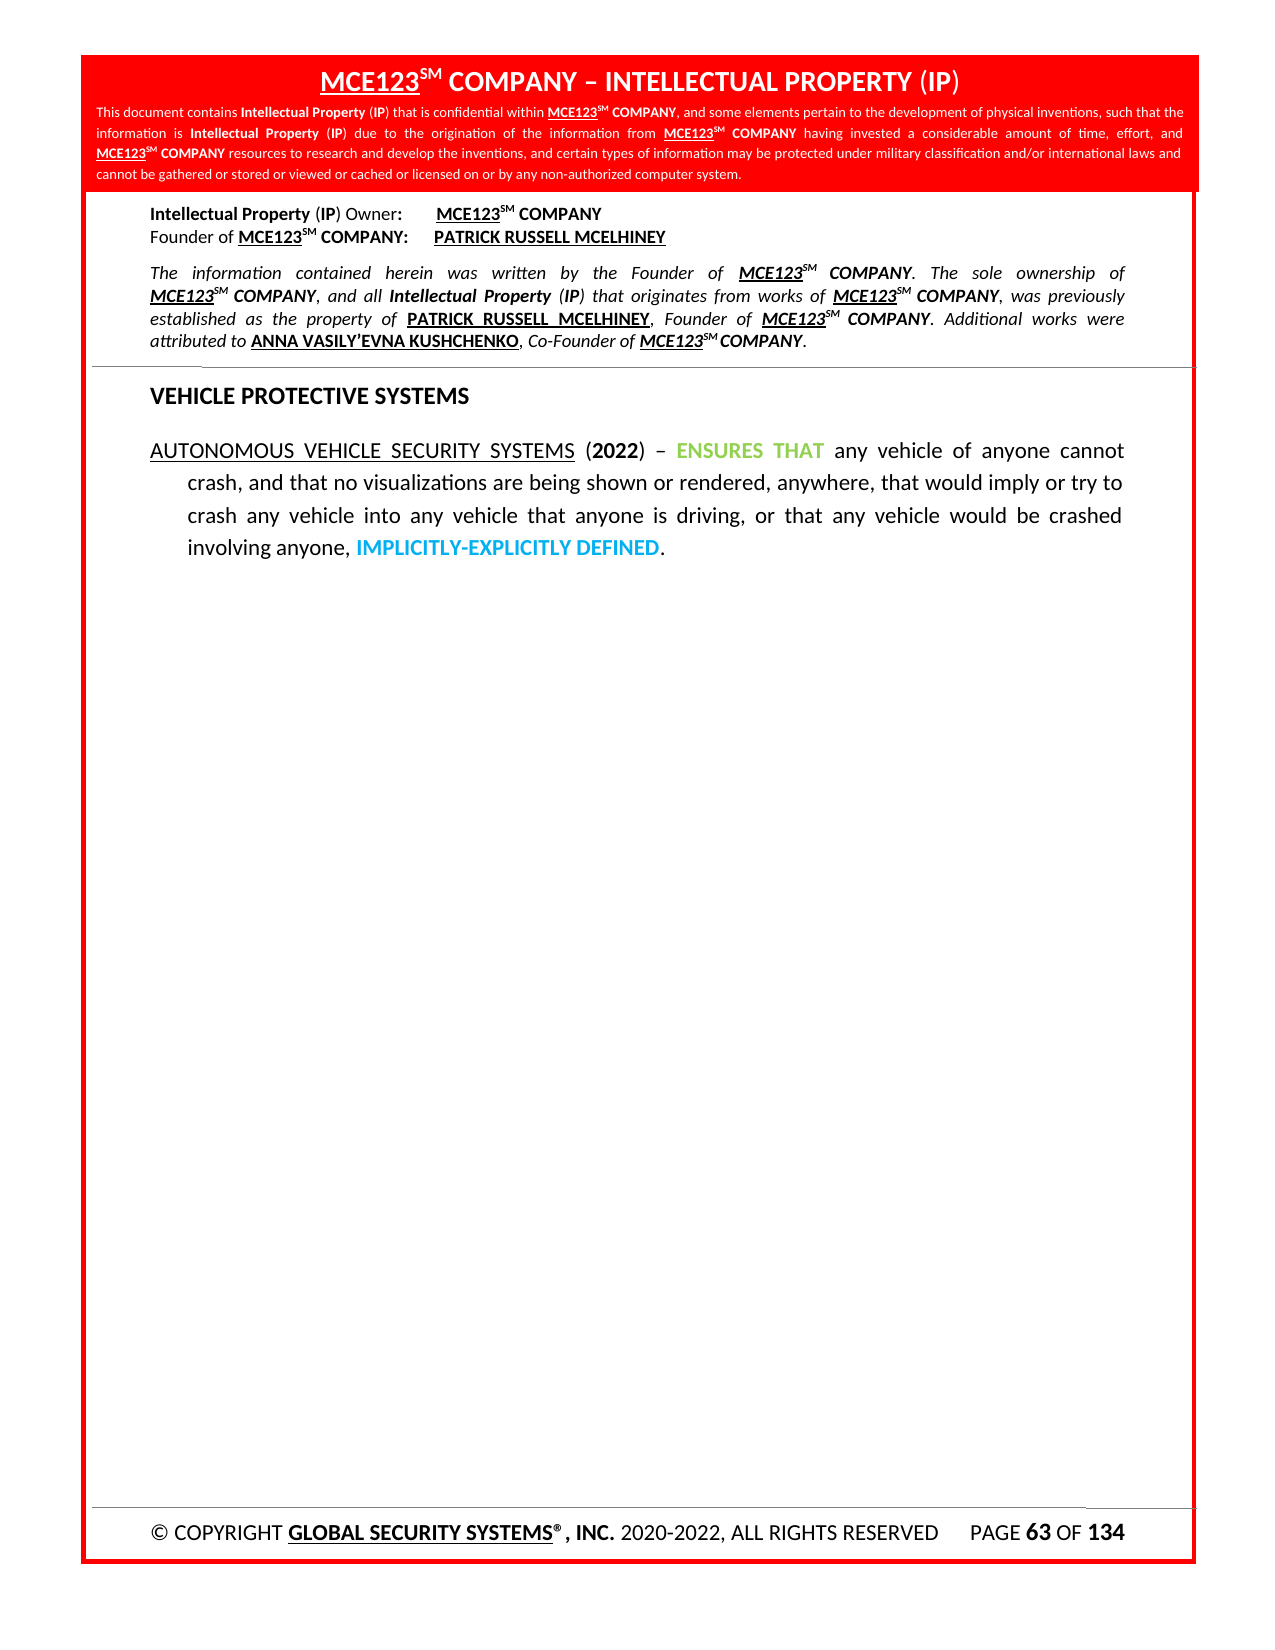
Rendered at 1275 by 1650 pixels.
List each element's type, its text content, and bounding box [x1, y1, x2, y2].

text VEHICLE PROTECTIVE SYSTEMS [150, 381, 1125, 411]
text AUTONOMOUS VEHICLE SECURITY SYSTEMS (2022) – ENSURES THAT any vehicle of anyone cannot crash, and that no visualizations are being shown or rendered, anywhere, that would imply or try to crash any vehicle into any vehicle that anyone is driving, or that any vehicle would be crashed involving anyone, IMPLICITLY-EXPLICITLY DEFINED. [150, 436, 1125, 561]
